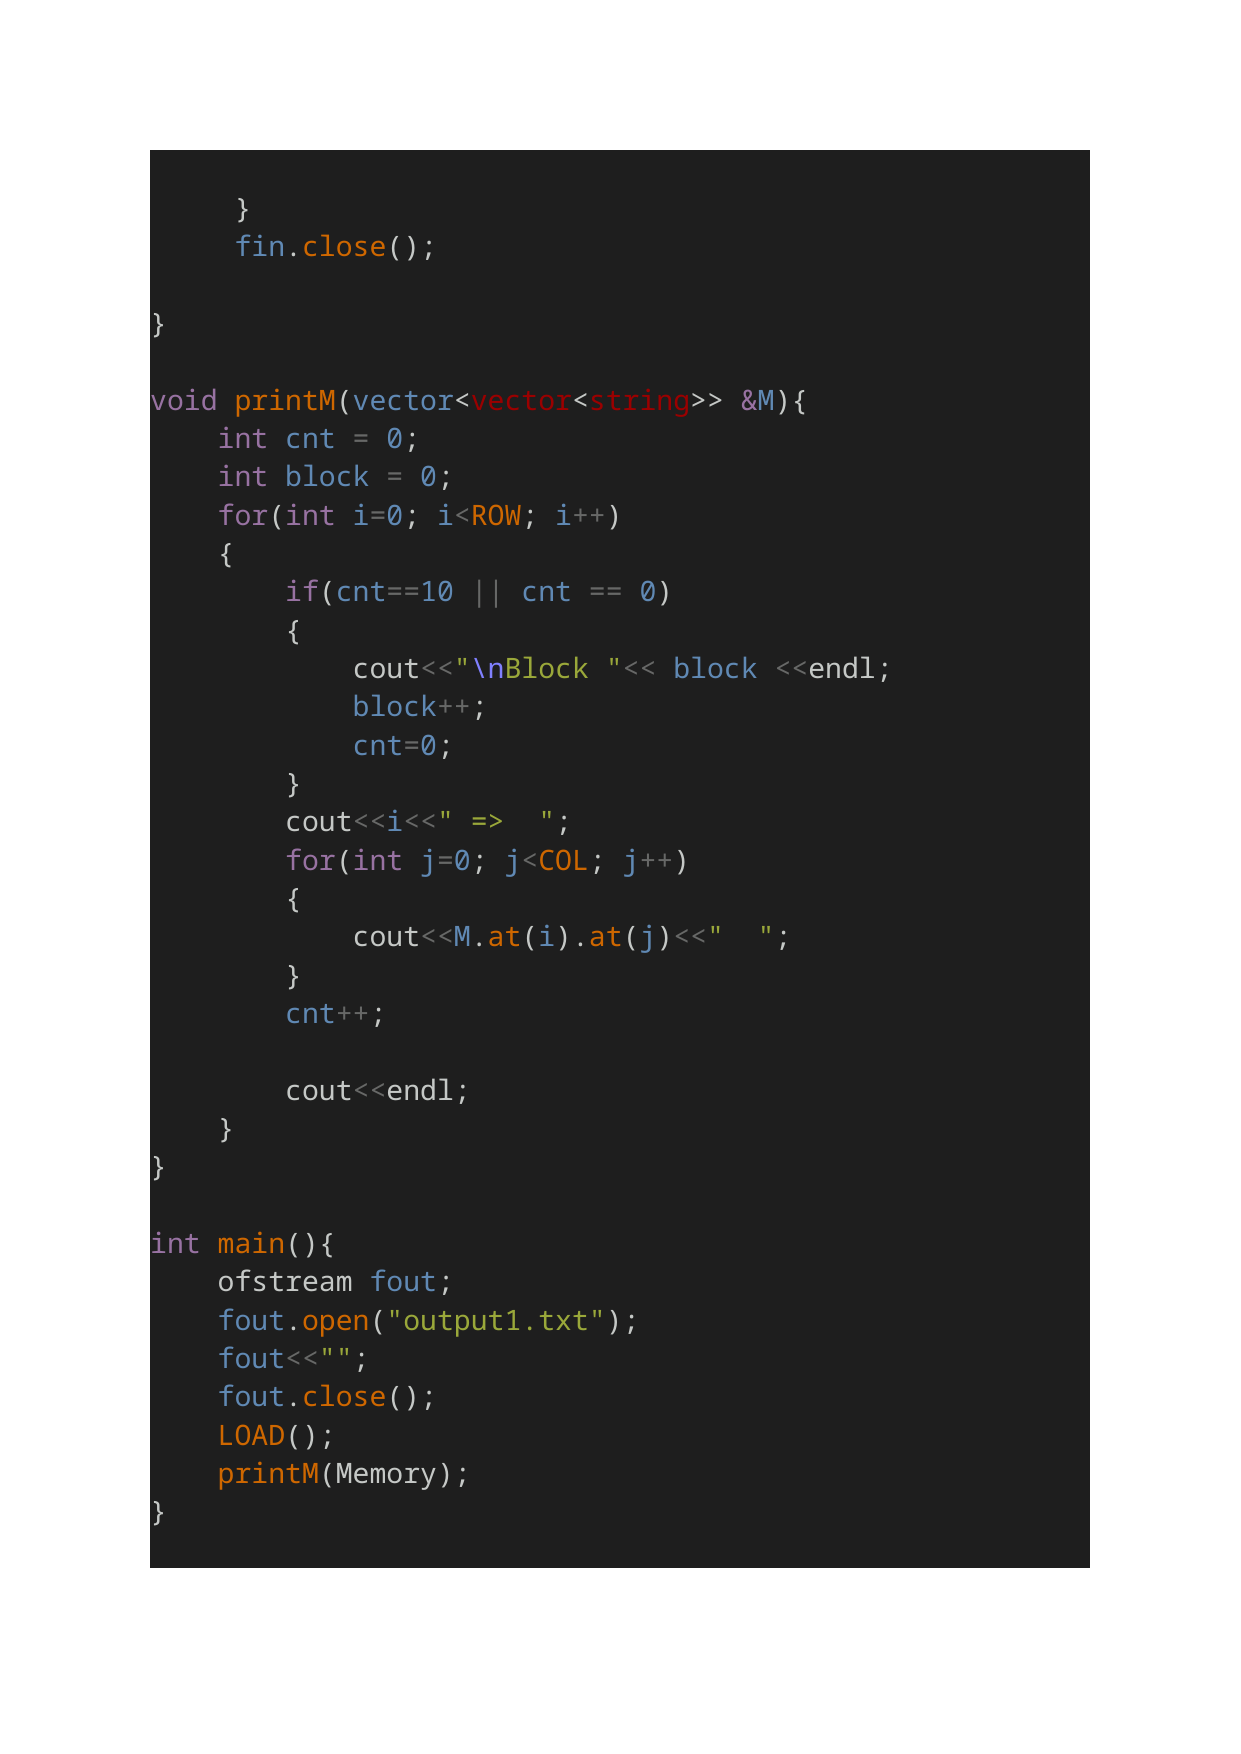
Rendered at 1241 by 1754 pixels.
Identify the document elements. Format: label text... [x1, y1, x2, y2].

text } [150, 763, 1090, 802]
text LOAD(); [150, 1415, 1090, 1453]
text cout<<M.at(i).at(j)<<" "; [150, 917, 1090, 955]
text cnt++; [150, 993, 1090, 1032]
text cnt=0; [150, 725, 1090, 763]
text fout<<""; [150, 1338, 1090, 1377]
text block++; [150, 687, 1090, 725]
text } [150, 1492, 1090, 1530]
text } [150, 188, 1090, 227]
text } [150, 955, 1090, 993]
text cout<<"\nBlock "<< block <<endl; [150, 648, 1090, 687]
text fout.close(); [150, 1377, 1090, 1415]
text cout<<endl; [150, 1070, 1090, 1108]
text for(int i=0; i<ROW; i++) [150, 495, 1090, 533]
text } [150, 303, 1090, 342]
text } [150, 1147, 1090, 1185]
text for(int j=0; j<COL; j++) [150, 840, 1090, 878]
text } [150, 1108, 1090, 1147]
text cout<<i<<" => "; [150, 802, 1090, 840]
text int cnt = 0; [150, 418, 1090, 457]
text int main(){ [150, 1223, 1090, 1262]
text ofstream fout; [150, 1262, 1090, 1300]
text void printM(vector<vector<string>> &M){ [150, 380, 1090, 418]
text fout.open("output1.txt"); [150, 1300, 1090, 1338]
text { [150, 533, 1090, 572]
text fin.close(); [150, 227, 1090, 265]
text int block = 0; [150, 457, 1090, 495]
text { [150, 610, 1090, 648]
text if(cnt==10 || cnt == 0) [150, 572, 1090, 610]
text printM(Memory); [150, 1453, 1090, 1492]
text { [150, 878, 1090, 917]
